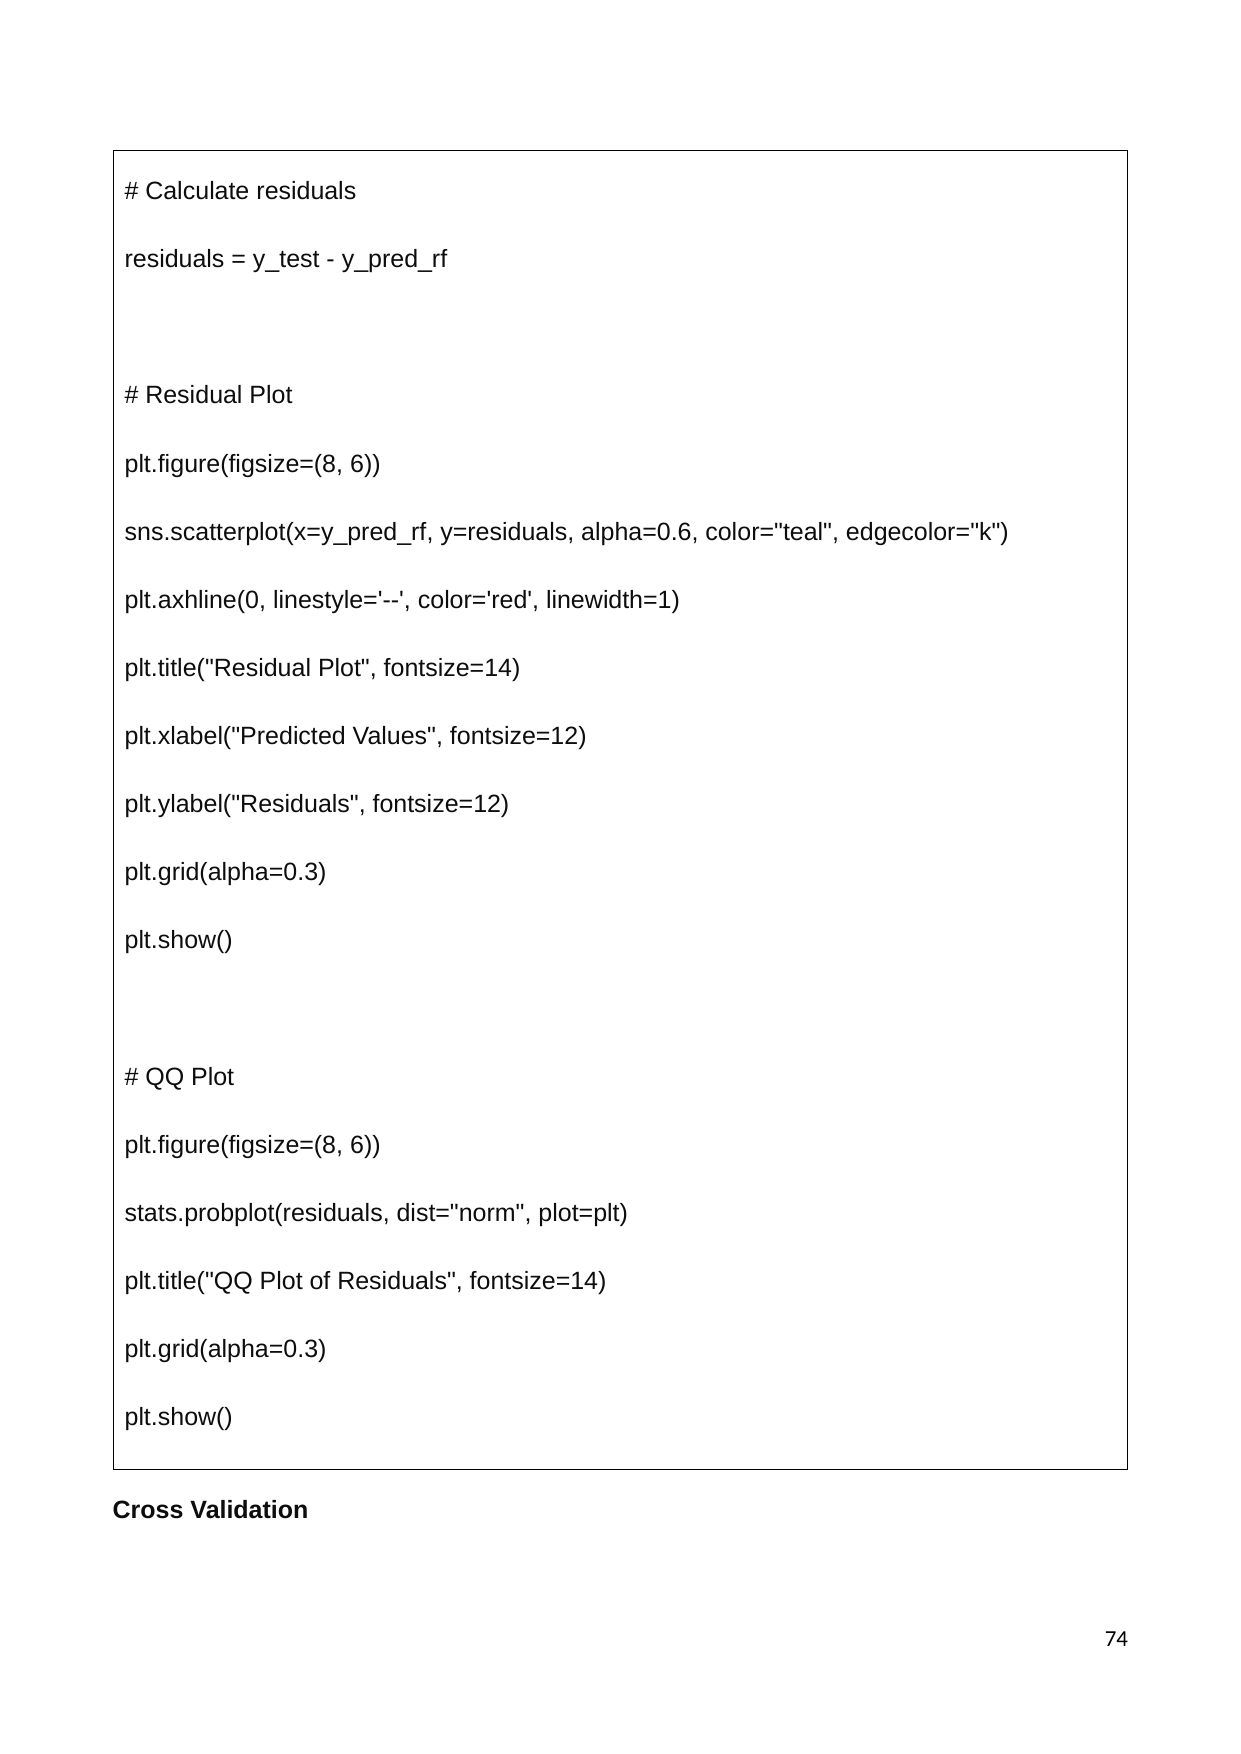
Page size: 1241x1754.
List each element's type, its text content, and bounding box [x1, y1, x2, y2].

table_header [114, 151, 1127, 1469]
text Cross Validation [112, 1495, 1128, 1524]
